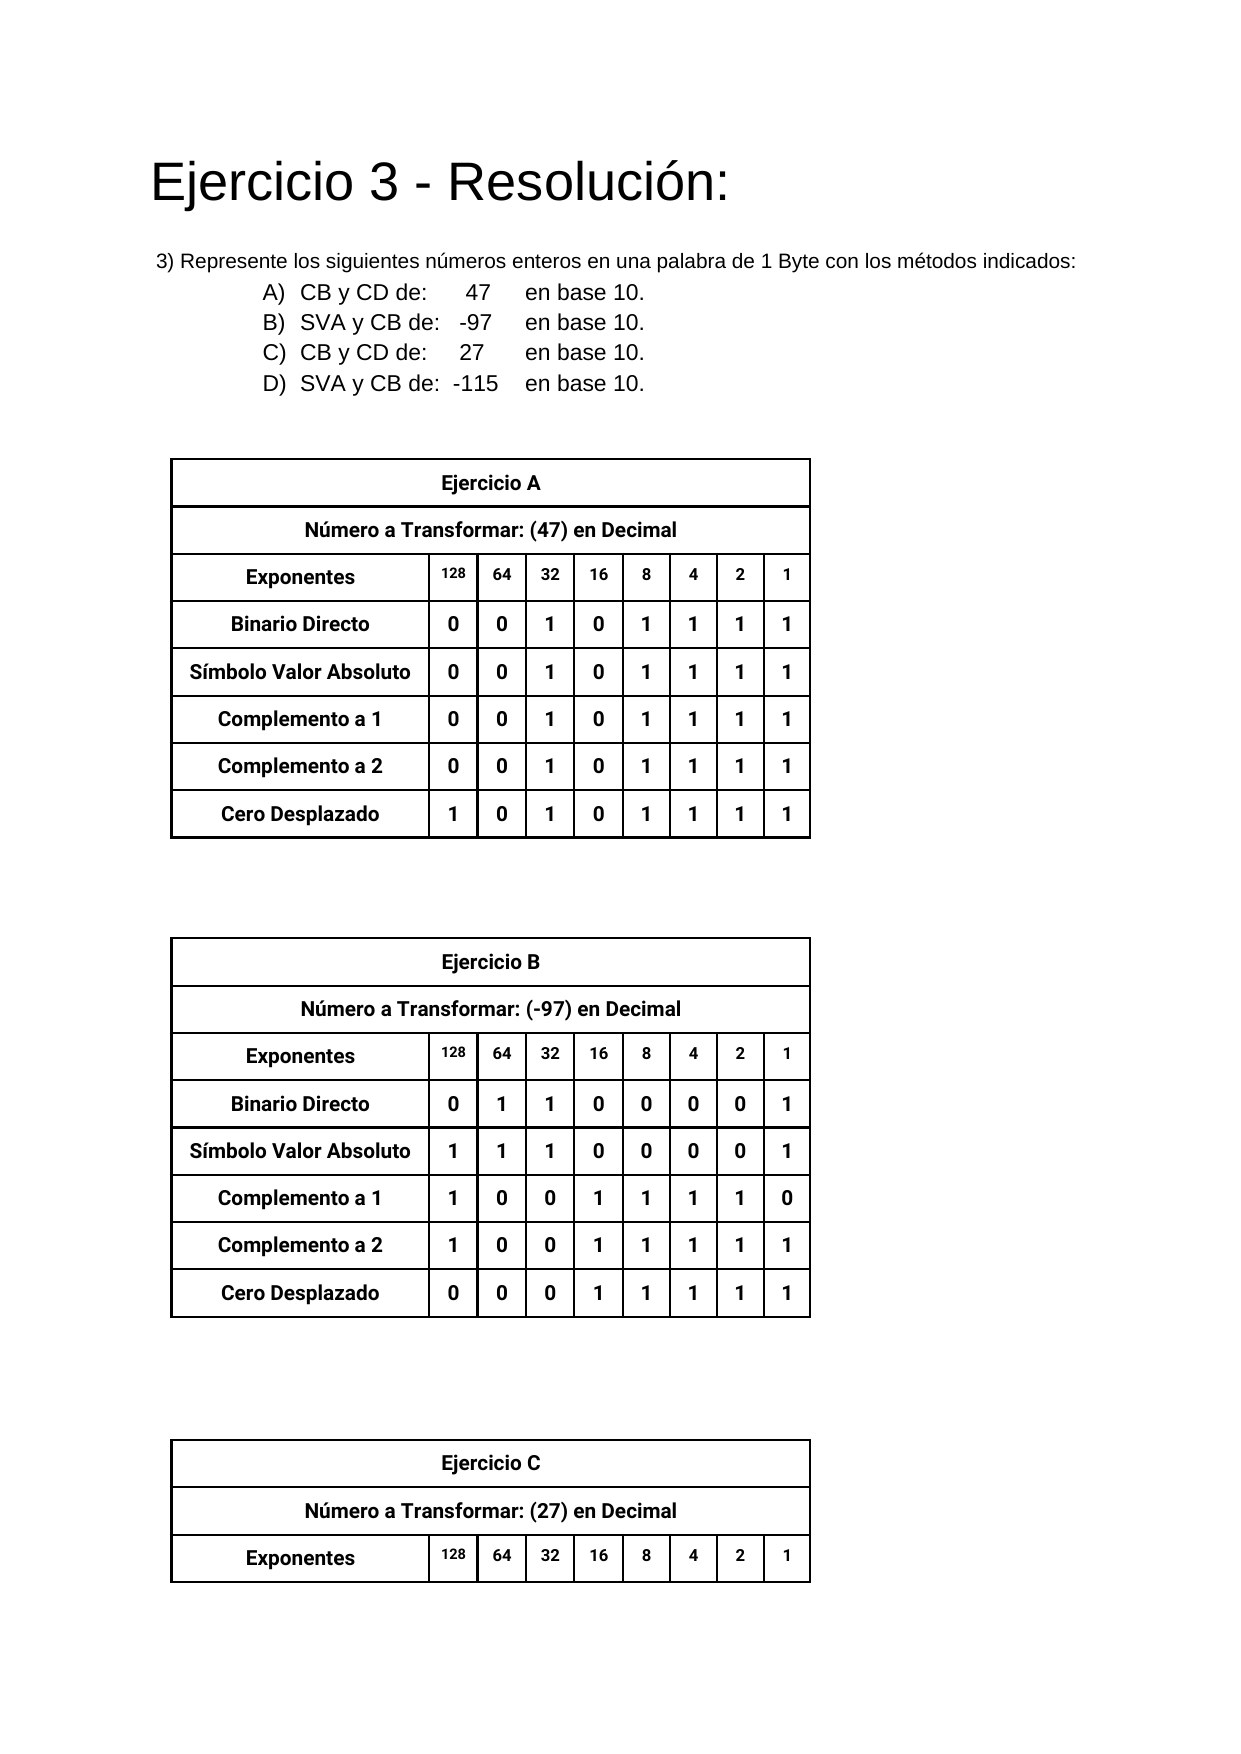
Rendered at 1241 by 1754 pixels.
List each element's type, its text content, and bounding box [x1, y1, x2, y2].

table_cell 0 [671, 1081, 716, 1126]
table_cell Exponentes [173, 1536, 428, 1581]
table_cell 1 [624, 744, 669, 789]
table_cell 1 [527, 602, 573, 647]
table_cell 4 [671, 1536, 716, 1581]
table_cell 1 [430, 1176, 476, 1221]
table_cell 1 [671, 744, 716, 789]
table_cell Símbolo Valor Absoluto [173, 649, 428, 694]
table_cell 1 [718, 791, 763, 836]
table_cell Binario Directo [173, 602, 428, 647]
table_cell 0 [430, 697, 476, 742]
table_cell 128 [430, 555, 476, 600]
table_cell 2 [718, 1536, 763, 1581]
table_cell 0 [671, 1129, 716, 1174]
table_cell 1 [718, 1270, 763, 1316]
table_cell 0 [479, 1270, 525, 1316]
table_cell 1 [624, 602, 669, 647]
table_cell 1 [575, 1176, 622, 1221]
table_cell 1 [624, 649, 669, 694]
list SVA y CB de: -97 en base 10. [262, 309, 1090, 336]
table_cell 1 [718, 697, 763, 742]
table_cell 32 [527, 555, 573, 600]
table_cell 1 [624, 791, 669, 836]
table_cell 8 [624, 555, 669, 600]
table_header Ejercicio C [173, 1441, 809, 1486]
table_cell 1 [718, 1176, 763, 1221]
table_cell 64 [479, 1536, 525, 1581]
table_cell 0 [430, 602, 476, 647]
table_cell Número a Transformar: (27) en Decimal [173, 1488, 809, 1533]
table_cell 2 [718, 1034, 763, 1079]
table_cell 0 [624, 1081, 669, 1126]
table_cell Complemento a 2 [173, 1223, 428, 1268]
table_cell 0 [575, 697, 622, 742]
table_cell 0 [430, 1270, 476, 1316]
table_cell 1 [624, 697, 669, 742]
table_cell 1 [527, 1081, 573, 1126]
table_cell 1 [765, 1129, 809, 1174]
table_cell 1 [765, 1034, 809, 1079]
table_cell 0 [624, 1129, 669, 1174]
table_cell 0 [479, 744, 525, 789]
table_cell 0 [575, 602, 622, 647]
table_cell 16 [575, 555, 622, 600]
table_cell 1 [624, 1270, 669, 1316]
table_cell 1 [430, 1129, 476, 1174]
table_cell 0 [575, 744, 622, 789]
table_cell 1 [718, 602, 763, 647]
list CB y CD de: 27 en base 10. [262, 339, 1090, 366]
table_cell 1 [624, 1223, 669, 1268]
table_cell 0 [479, 791, 525, 836]
table_cell 1 [671, 1223, 716, 1268]
table_cell 1 [671, 1176, 716, 1221]
table_cell Exponentes [173, 1034, 428, 1079]
table_cell 0 [765, 1176, 809, 1221]
table_cell 16 [575, 1536, 622, 1581]
table_cell 1 [765, 602, 809, 647]
list CB y CD de: 47 en base 10. [262, 279, 1090, 305]
table_cell 32 [527, 1536, 573, 1581]
table_cell 1 [671, 1270, 716, 1316]
table_cell 1 [671, 649, 716, 694]
table_cell 0 [527, 1223, 573, 1268]
table_cell 0 [575, 649, 622, 694]
table_cell 1 [527, 744, 573, 789]
table_cell 1 [671, 602, 716, 647]
list SVA y CB de: -115 en base 10. [262, 369, 1090, 396]
table_cell 1 [527, 697, 573, 742]
table_cell 0 [479, 1176, 525, 1221]
table_cell 0 [718, 1129, 763, 1174]
table_cell 1 [575, 1223, 622, 1268]
table_cell 1 [527, 649, 573, 694]
table_cell 1 [765, 791, 809, 836]
table_cell 1 [575, 1270, 622, 1316]
table_cell Símbolo Valor Absoluto [173, 1129, 428, 1174]
table_cell 1 [479, 1129, 525, 1174]
table_cell 1 [527, 791, 573, 836]
table_cell 128 [430, 1536, 476, 1581]
table_cell 2 [718, 555, 763, 600]
table_cell Complemento a 2 [173, 744, 428, 789]
table_cell 0 [527, 1176, 573, 1221]
table_cell 8 [624, 1536, 669, 1581]
table_cell Cero Desplazado [173, 1270, 428, 1316]
table_cell 1 [430, 791, 476, 836]
table_cell 4 [671, 1034, 716, 1079]
table_cell 1 [765, 1270, 809, 1316]
table_cell Binario Directo [173, 1081, 428, 1126]
title Ejercicio 3 - Resolución: [150, 150, 1090, 212]
table_cell 16 [575, 1034, 622, 1079]
table_cell Exponentes [173, 555, 428, 600]
table_cell 0 [479, 649, 525, 694]
table_cell Cero Desplazado [173, 791, 428, 836]
table_cell 0 [479, 602, 525, 647]
table_cell Complemento a 1 [173, 1176, 428, 1221]
table_cell 1 [765, 1081, 809, 1126]
table_cell 8 [624, 1034, 669, 1079]
table_cell 1 [479, 1081, 525, 1126]
table_cell 1 [765, 744, 809, 789]
table_cell 1 [765, 555, 809, 600]
table_header Ejercicio A [173, 460, 809, 505]
table_cell 1 [671, 791, 716, 836]
table_cell 1 [430, 1223, 476, 1268]
table_cell 0 [575, 791, 622, 836]
table_cell 128 [430, 1034, 476, 1079]
table_cell Complemento a 1 [173, 697, 428, 742]
table_cell 1 [624, 1176, 669, 1221]
table_cell 1 [765, 1536, 809, 1581]
table_cell Número a Transformar: (-97) en Decimal [173, 987, 809, 1032]
table_cell 1 [765, 649, 809, 694]
table_cell 0 [527, 1270, 573, 1316]
table_cell Número a Transformar: (47) en Decimal [173, 508, 809, 553]
table_cell 1 [671, 697, 716, 742]
table_cell 1 [765, 697, 809, 742]
table_cell 0 [430, 1081, 476, 1126]
table_cell 32 [527, 1034, 573, 1079]
table_cell 0 [575, 1129, 622, 1174]
table_cell 64 [479, 555, 525, 600]
table_cell 0 [430, 649, 476, 694]
table_cell 1 [718, 1223, 763, 1268]
table_cell 64 [479, 1034, 525, 1079]
table_cell 1 [718, 744, 763, 789]
title 3) Represente los siguientes números enteros en una palabra de 1 Byte con los métodos indicados: [150, 249, 1090, 273]
table_cell 0 [479, 1223, 525, 1268]
table_cell 4 [671, 555, 716, 600]
table_cell 0 [575, 1081, 622, 1126]
table_cell 0 [479, 697, 525, 742]
table_cell 0 [718, 1081, 763, 1126]
table_cell 1 [765, 1223, 809, 1268]
table_cell 0 [430, 744, 476, 789]
table_cell 1 [718, 649, 763, 694]
table_header Ejercicio B [173, 939, 809, 984]
table_cell 1 [527, 1129, 573, 1174]
